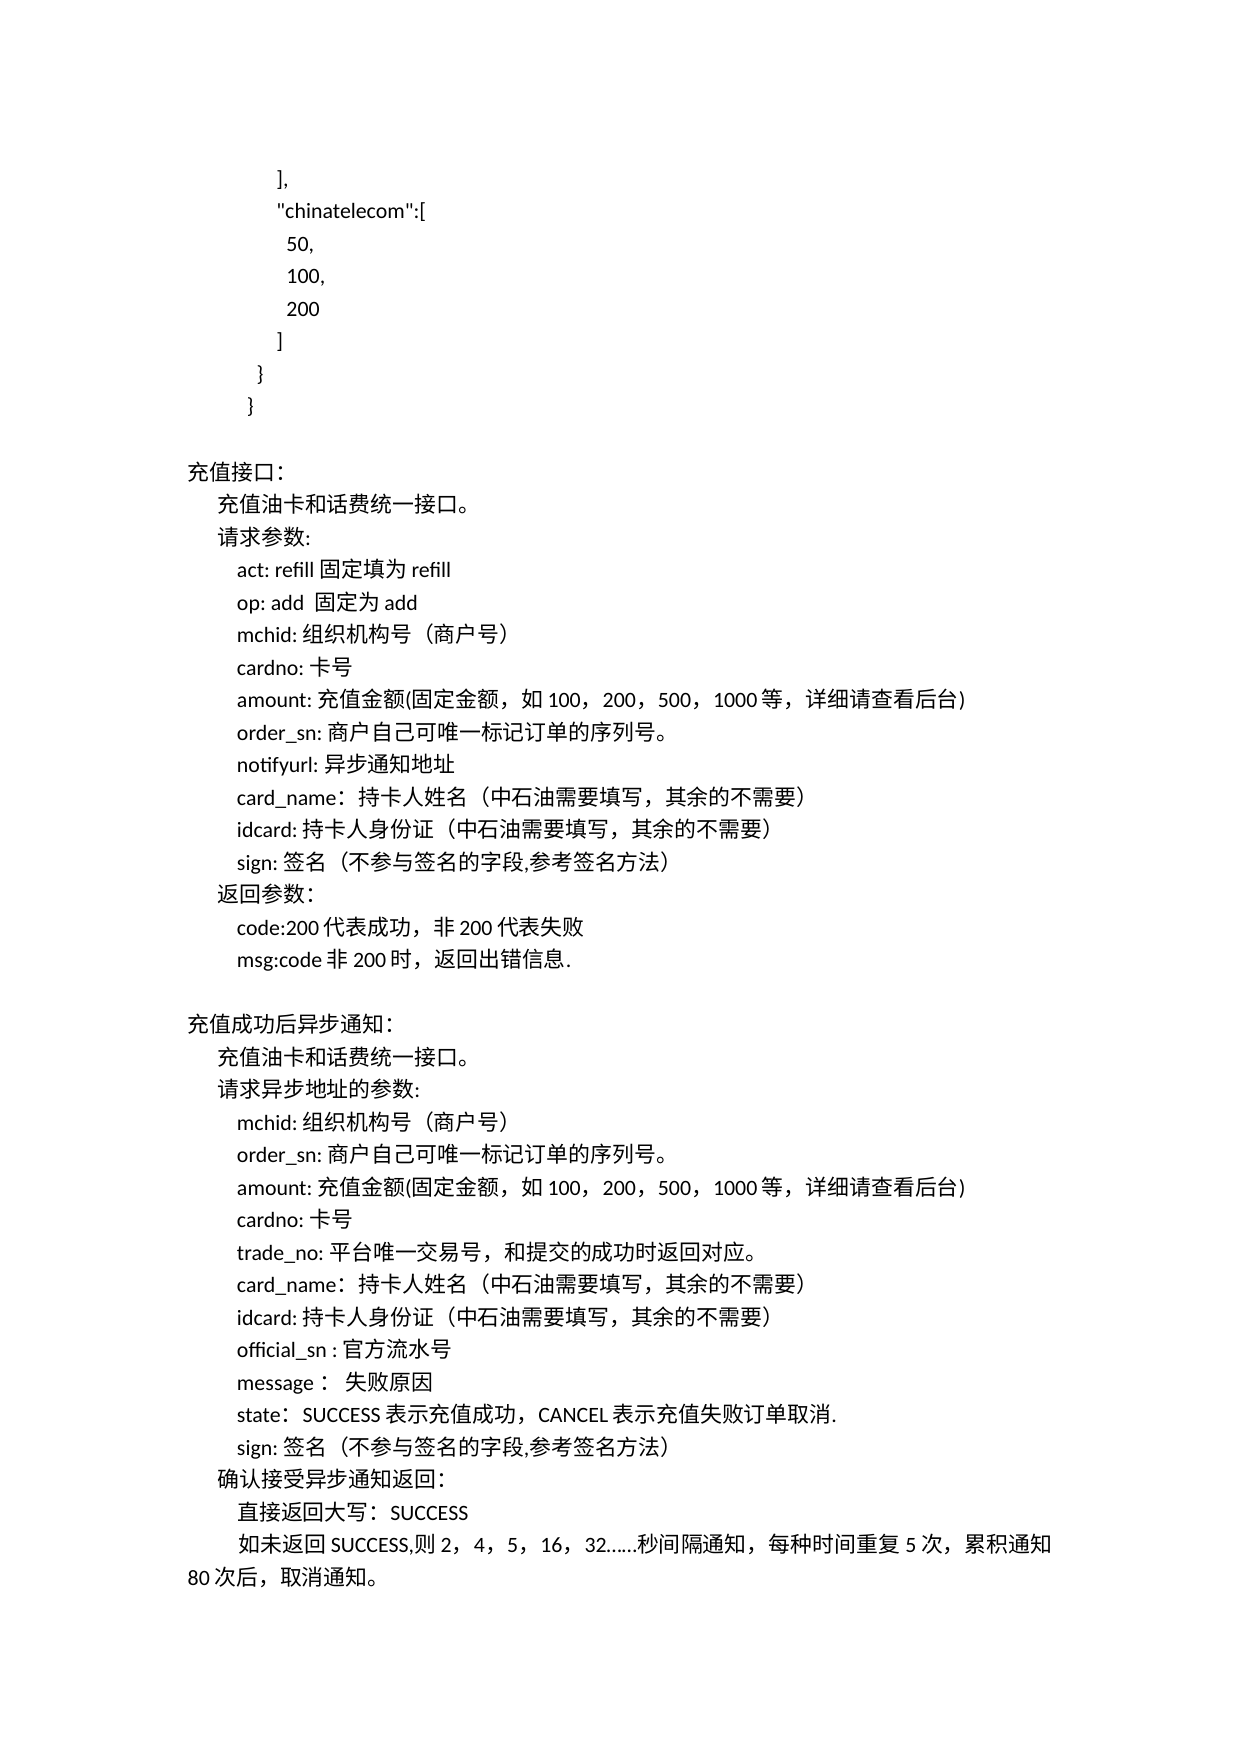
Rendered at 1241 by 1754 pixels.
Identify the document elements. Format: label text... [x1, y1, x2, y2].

text cardno: 卡号 [187, 1202, 1053, 1234]
text msg:code非200时，返回出错信息. [187, 942, 1053, 974]
text state：SUCCESS表示充值成功，CANCEL表示充值失败订单取消. [187, 1397, 1053, 1429]
text 直接返回大写：SUCCESS [187, 1494, 1053, 1527]
text 50, [187, 227, 1053, 259]
text 确认接受异步通知返回： [187, 1462, 1053, 1494]
text sign: 签名（不参与签名的字段,参考签名方法） [187, 1429, 1053, 1462]
text 请求参数: [187, 519, 1053, 552]
text 充值成功后异步通知： [187, 1007, 1053, 1039]
text card_name：持卡人姓名（中石油需要填写，其余的不需要） [187, 1267, 1053, 1299]
text } [187, 389, 1053, 422]
text mchid: 组织机构号（商户号） [187, 617, 1053, 649]
text amount: 充值金额(固定金额，如100，200，500，1000等，详细请查看后台) [187, 682, 1053, 714]
text 充值油卡和话费统一接口。 [187, 487, 1053, 519]
text } [187, 357, 1053, 389]
text idcard: 持卡人身份证（中石油需要填写，其余的不需要） [187, 1299, 1053, 1332]
text message ： 失败原因 [187, 1364, 1053, 1397]
text 返回参数： [187, 877, 1053, 909]
text mchid: 组织机构号（商户号） [187, 1104, 1053, 1137]
text 充值接口： [187, 454, 1053, 487]
text ] [187, 324, 1053, 357]
text act: refill 固定填为refill [187, 552, 1053, 584]
text 100, [187, 259, 1053, 292]
text order_sn: 商户自己可唯一标记订单的序列号。 [187, 714, 1053, 747]
text 200 [187, 292, 1053, 324]
text cardno: 卡号 [187, 649, 1053, 682]
text idcard: 持卡人身份证（中石油需要填写，其余的不需要） [187, 812, 1053, 844]
text trade_no: 平台唯一交易号，和提交的成功时返回对应。 [187, 1234, 1053, 1267]
text 充值油卡和话费统一接口。 [187, 1039, 1053, 1072]
text order_sn: 商户自己可唯一标记订单的序列号。 [187, 1137, 1053, 1169]
text amount: 充值金额(固定金额，如100，200，500，1000等，详细请查看后台) [187, 1169, 1053, 1202]
text sign: 签名（不参与签名的字段,参考签名方法） [187, 844, 1053, 877]
text card_name：持卡人姓名（中石油需要填写，其余的不需要） [187, 779, 1053, 812]
text ], [187, 162, 1053, 194]
text notifyurl: 异步通知地址 [187, 747, 1053, 779]
text 如未返回SUCCESS,则2，4，5，16，32……秒间隔通知，每种时间重复5次，累积通知80次后，取消通知。 [187, 1527, 1053, 1592]
text "chinatelecom":[ [187, 194, 1053, 227]
text official_sn : 官方流水号 [187, 1332, 1053, 1364]
text code:200代表成功，非200代表失败 [187, 909, 1053, 942]
text 请求异步地址的参数: [187, 1072, 1053, 1104]
text op: add 固定为add [187, 584, 1053, 617]
